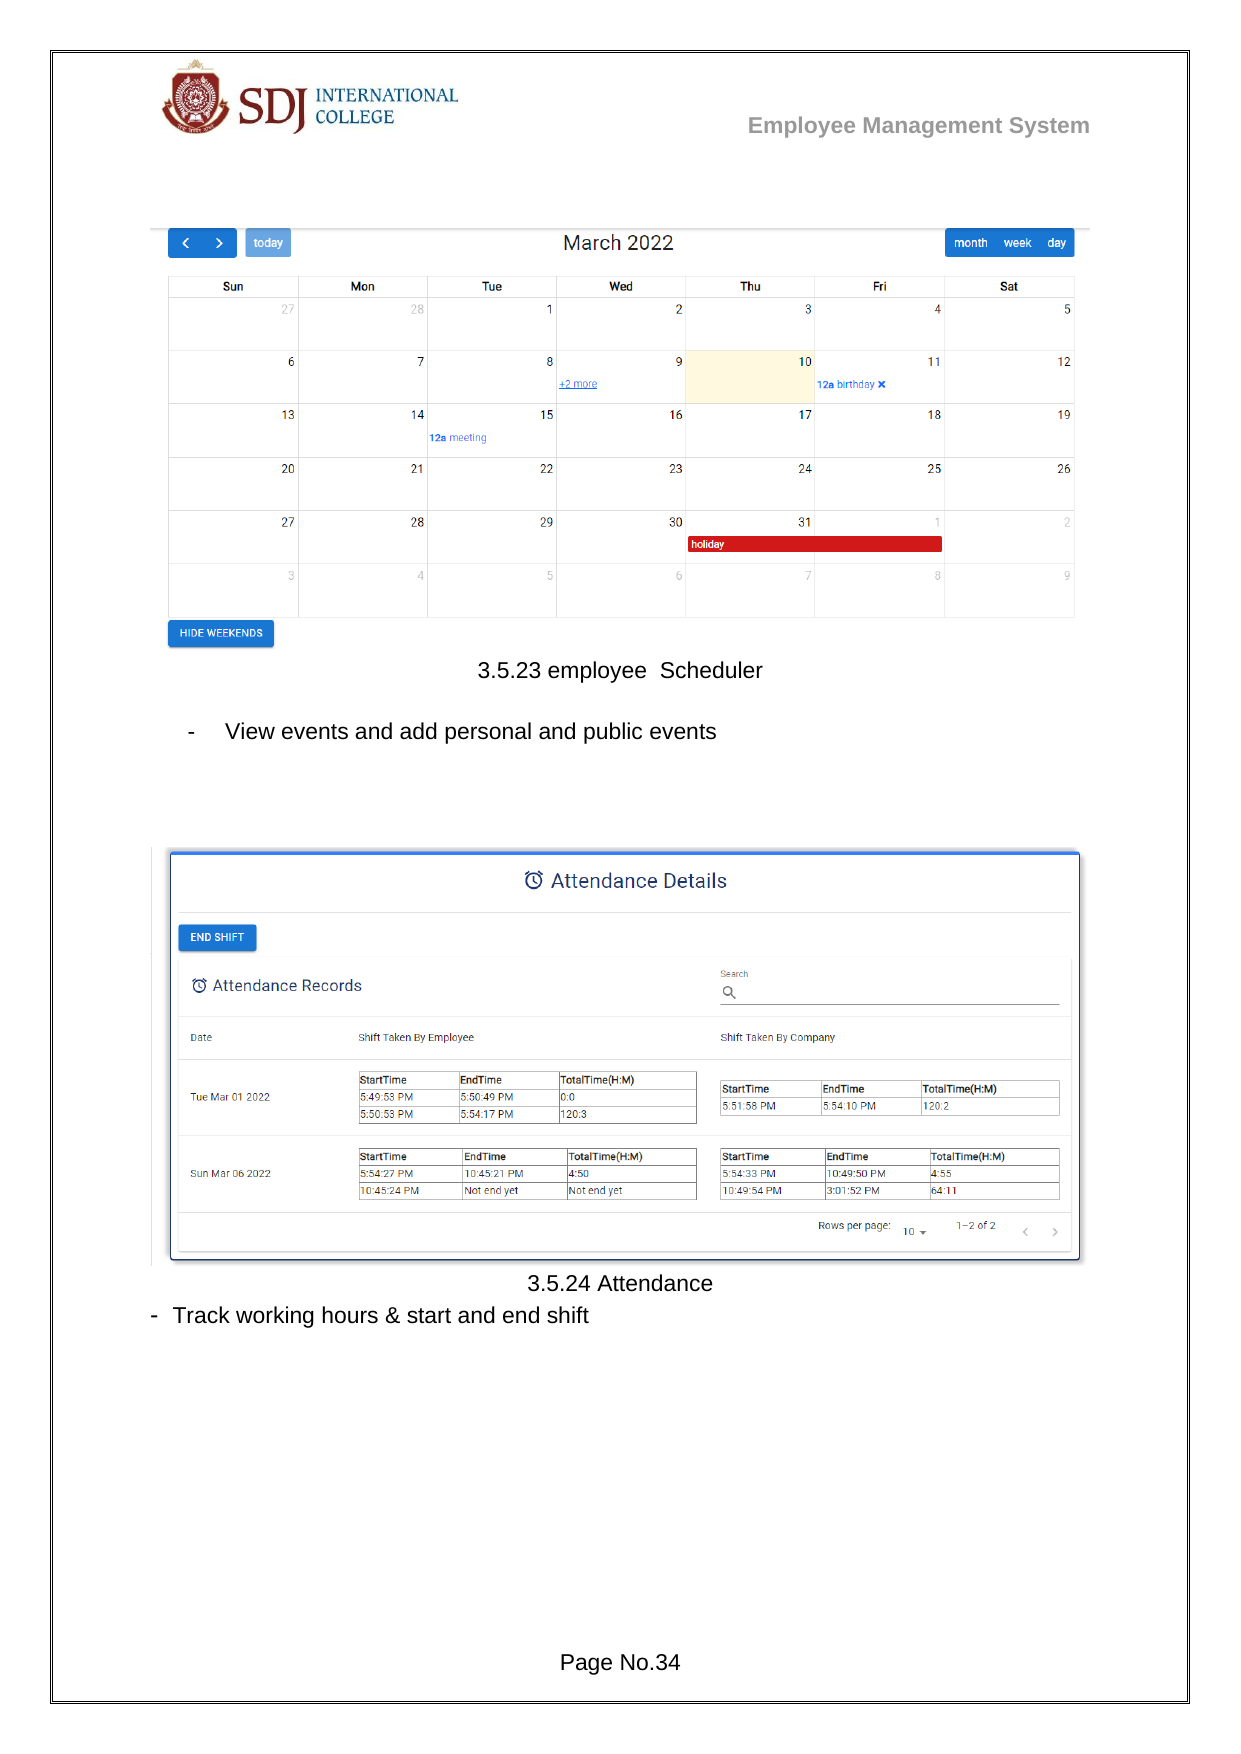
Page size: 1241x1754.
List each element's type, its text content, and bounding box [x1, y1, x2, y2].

list View events and add personal and public events [187, 718, 1090, 744]
text 3.5.24 Attendance [150, 1269, 1090, 1296]
text - Track working hours & start and end shift [150, 1300, 1090, 1328]
picture [161, 59, 459, 134]
picture [150, 847, 1091, 1266]
picture [150, 228, 1091, 654]
text 3.5.23 employee Scheduler [150, 657, 1090, 684]
